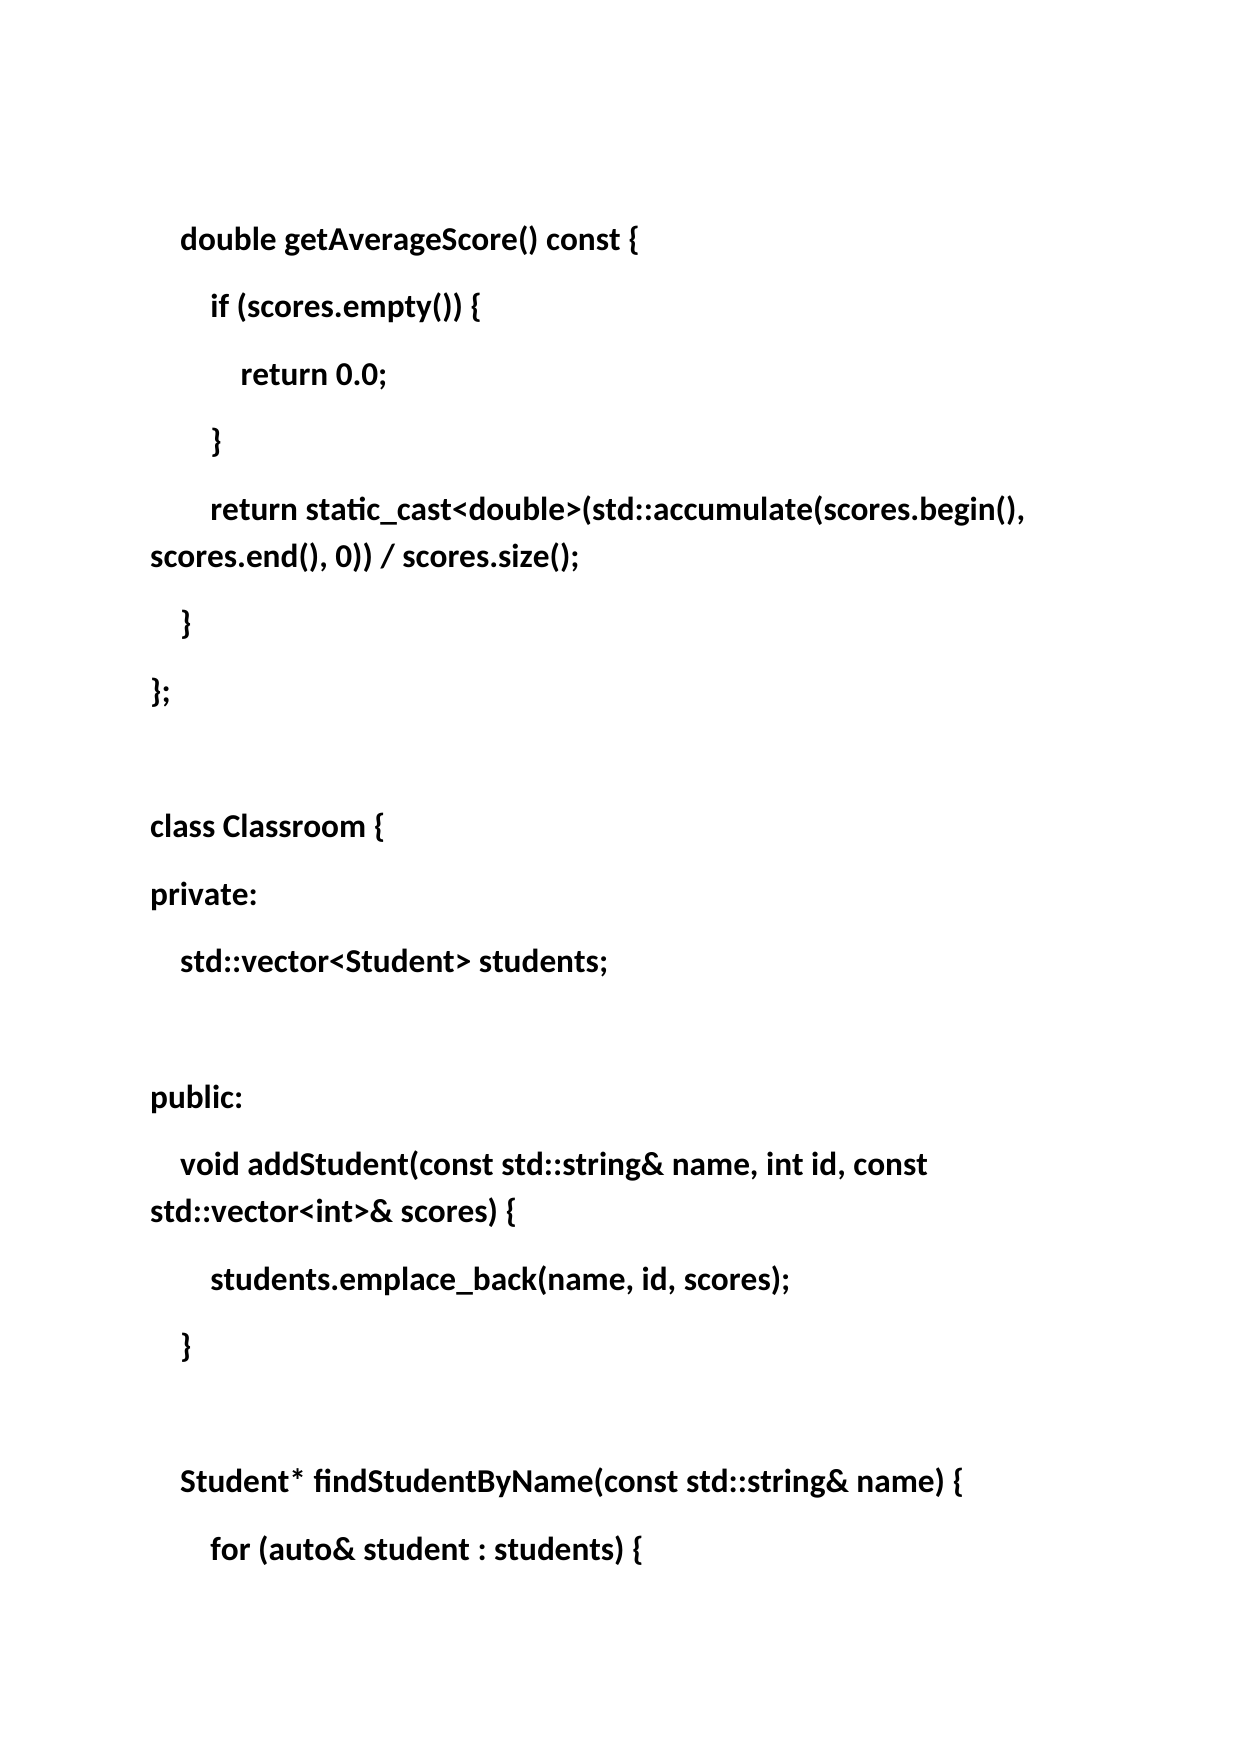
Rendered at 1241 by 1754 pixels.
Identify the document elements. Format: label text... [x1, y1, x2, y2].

text void addStudent(const std::string& name, int id, const std::vector<int>& scores) { [150, 1143, 1090, 1231]
text public: [150, 1076, 1090, 1116]
text std::vector<Student> students; [150, 940, 1090, 981]
text private: [150, 873, 1090, 913]
text return static_cast<double>(std::accumulate(scores.begin(), scores.end(), 0)) / scores.size(); [150, 488, 1090, 576]
text } [150, 602, 1090, 643]
text } [150, 1325, 1090, 1366]
text if (scores.empty()) { [150, 285, 1090, 326]
text } [150, 420, 1090, 461]
text class Classroom { [150, 805, 1090, 846]
text double getAverageScore() const { [150, 218, 1090, 258]
text Student* findStudentByName(const std::string& name) { [150, 1460, 1090, 1501]
text students.emplace_back(name, id, scores); [150, 1258, 1090, 1298]
text }; [150, 670, 1090, 711]
text for (auto& student : students) { [150, 1528, 1090, 1569]
text return 0.0; [150, 353, 1090, 393]
